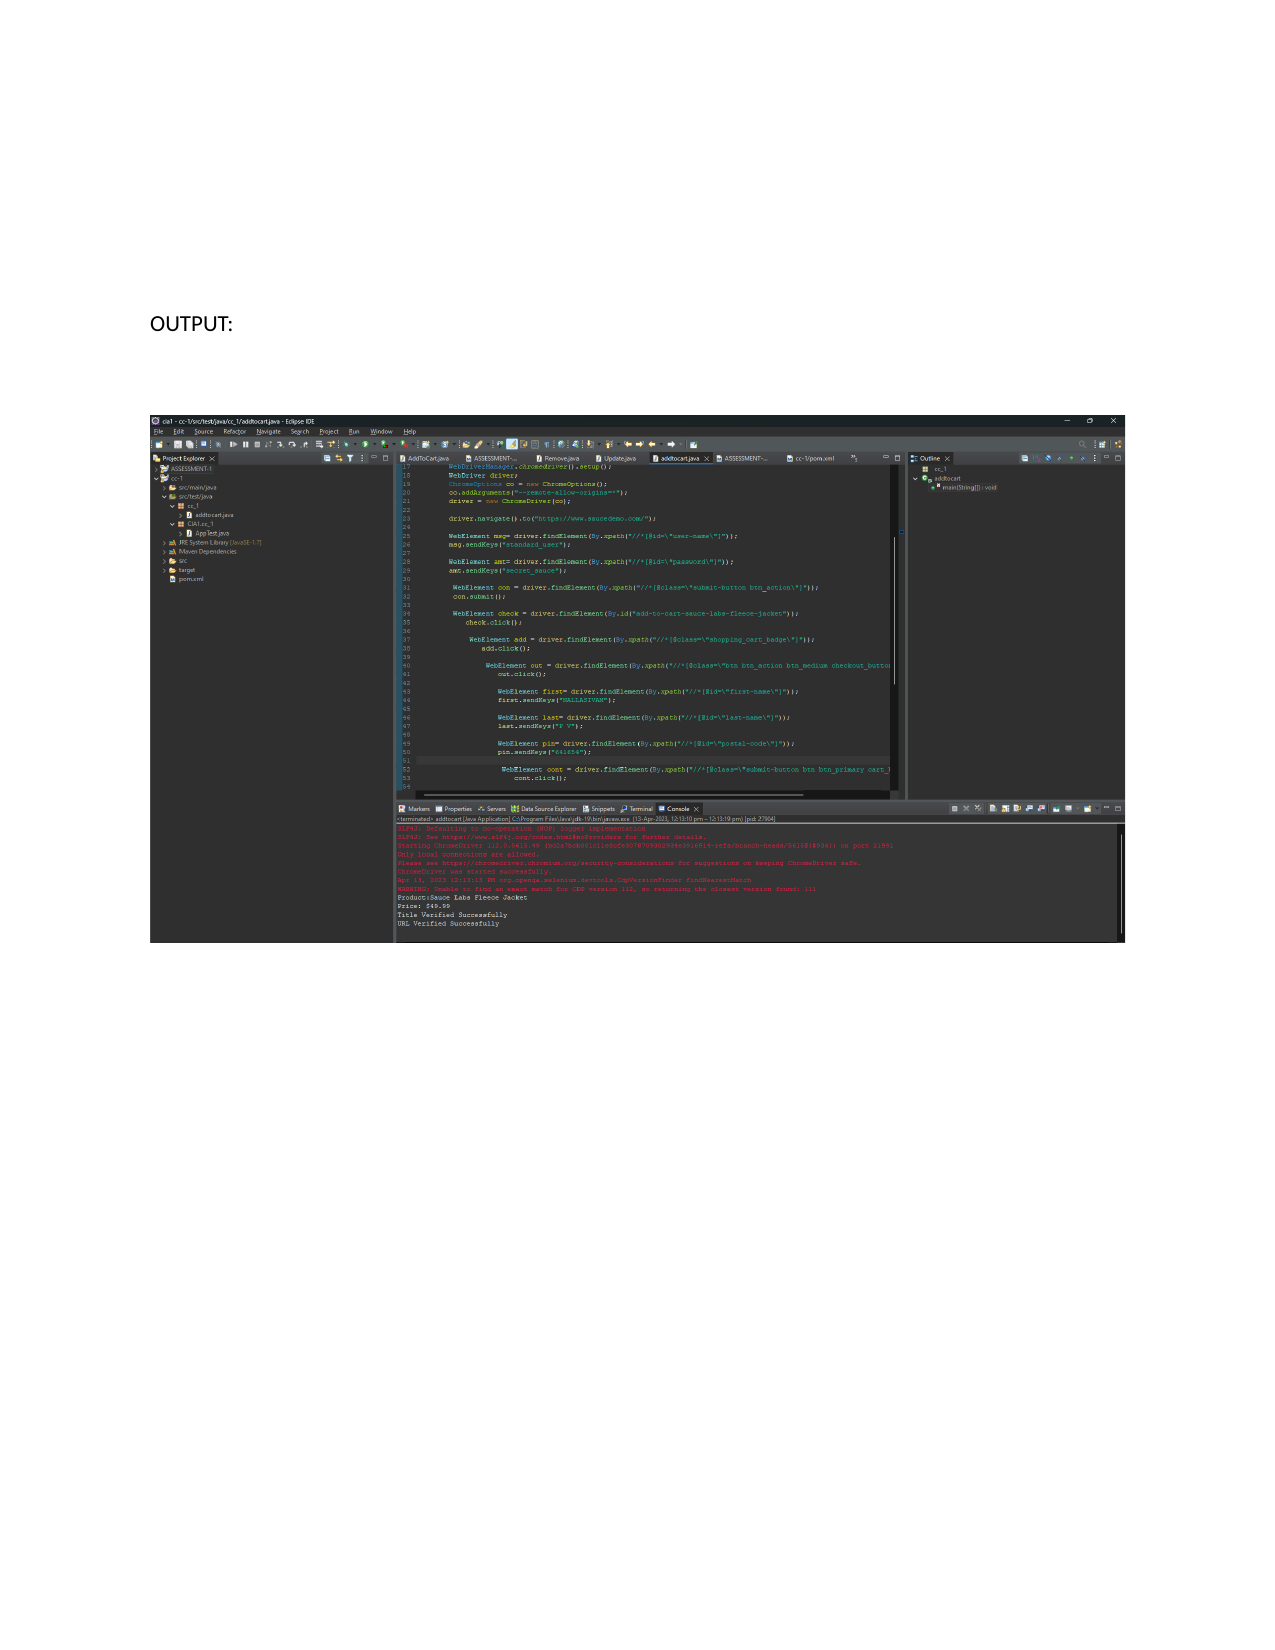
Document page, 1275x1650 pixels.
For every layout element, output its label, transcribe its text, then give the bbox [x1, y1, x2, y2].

text OUTPUT: [150, 309, 1125, 337]
picture [150, 415, 1125, 943]
